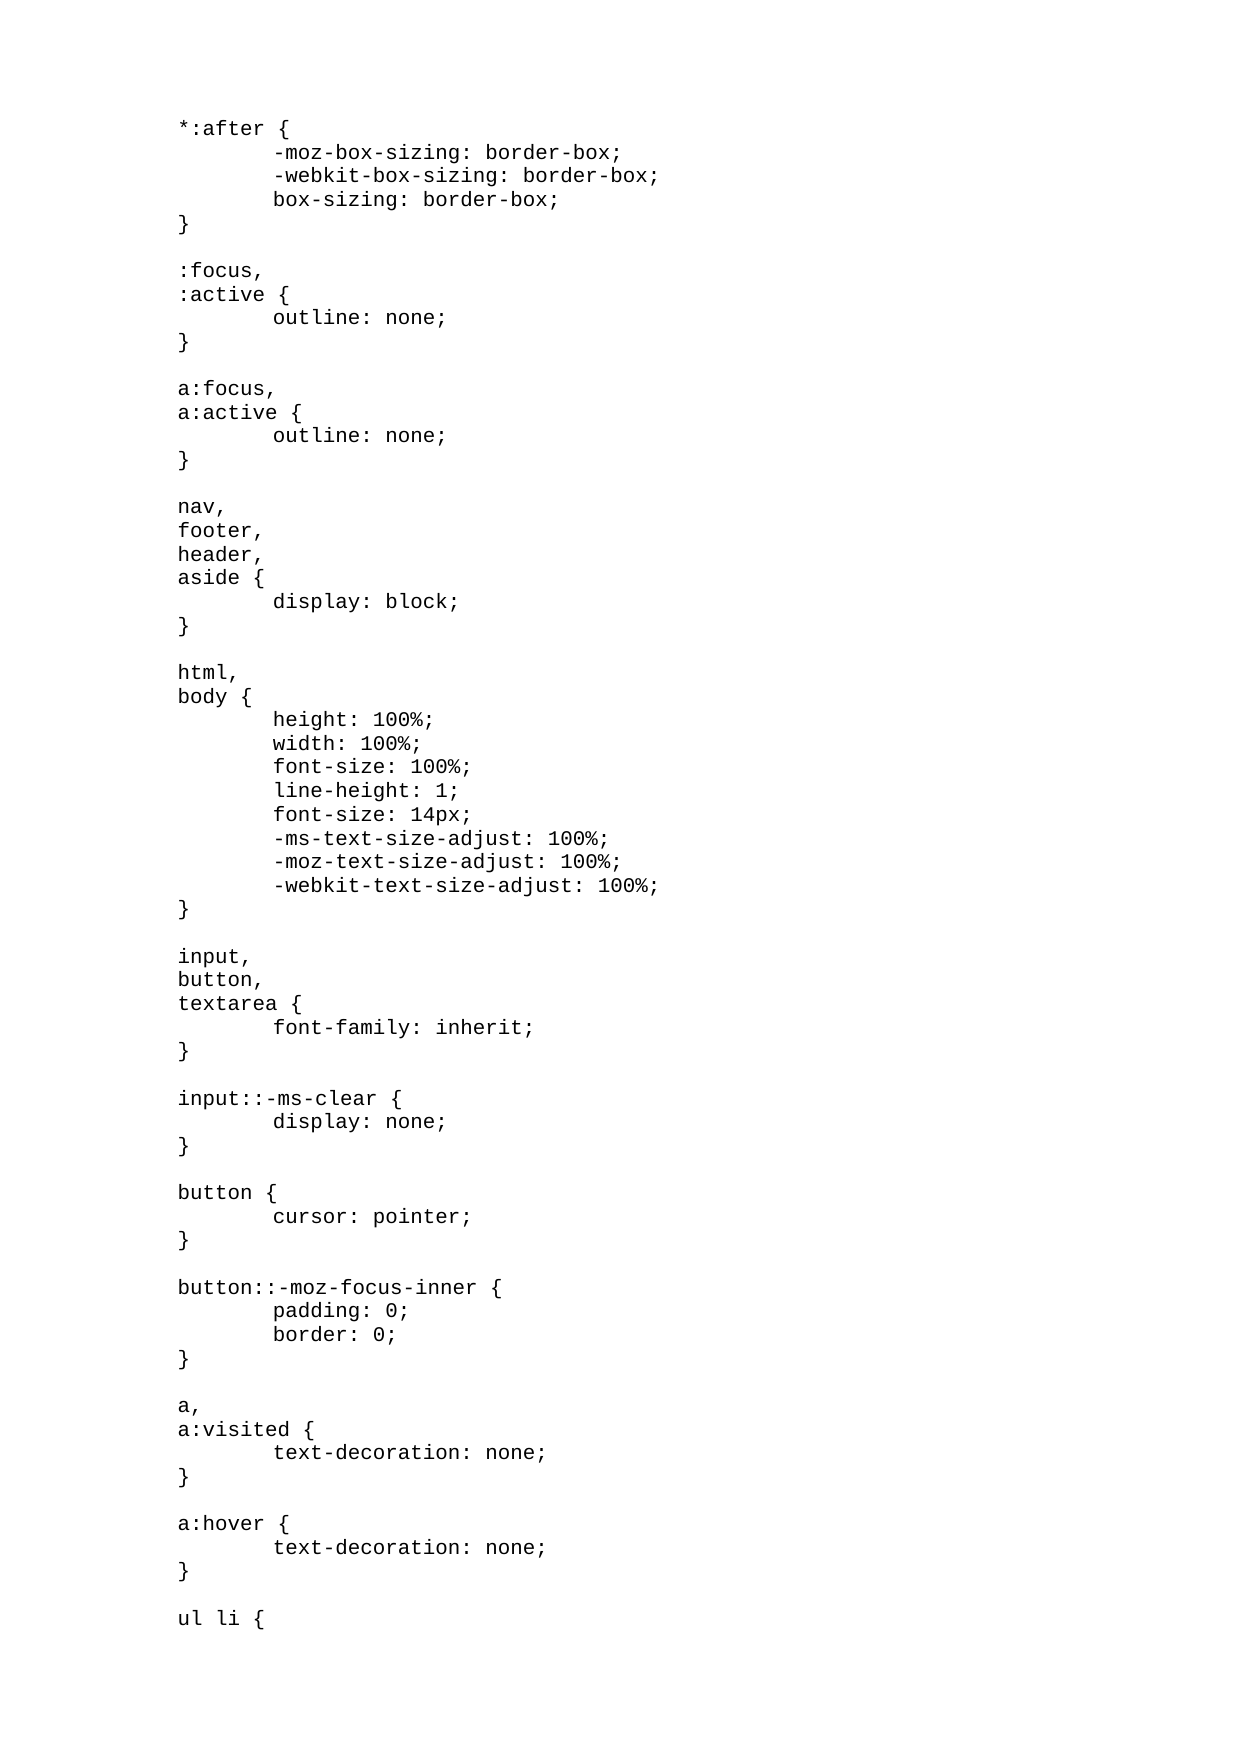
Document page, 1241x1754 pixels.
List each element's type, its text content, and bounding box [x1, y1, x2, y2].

text outline: none; [177, 307, 1152, 331]
text } [177, 449, 1152, 473]
text } [177, 1348, 1152, 1371]
text a:active { [177, 402, 1152, 426]
text text-decoration: none; [177, 1442, 1152, 1466]
text button::-moz-focus-inner { [177, 1277, 1152, 1300]
text width: 100%; [177, 733, 1152, 757]
text textarea { [177, 993, 1152, 1017]
text display: block; [177, 591, 1152, 615]
text -ms-text-size-adjust: 100%; [177, 827, 1152, 851]
text -moz-box-sizing: border-box; [177, 142, 1152, 165]
text padding: 0; [177, 1300, 1152, 1324]
text footer, [177, 520, 1152, 544]
text -webkit-text-size-adjust: 100%; [177, 875, 1152, 898]
text } [177, 1561, 1152, 1584]
text aside { [177, 567, 1152, 591]
text } [177, 213, 1152, 236]
text } [177, 898, 1152, 922]
text :focus, [177, 260, 1152, 284]
text } [177, 1466, 1152, 1489]
text } [177, 1135, 1152, 1158]
text nav, [177, 496, 1152, 520]
text line-height: 1; [177, 780, 1152, 804]
text cursor: pointer; [177, 1206, 1152, 1229]
text a:hover { [177, 1513, 1152, 1537]
text outline: none; [177, 426, 1152, 449]
text } [177, 1040, 1152, 1064]
text body { [177, 686, 1152, 709]
text button { [177, 1182, 1152, 1206]
text height: 100%; [177, 709, 1152, 733]
text header, [177, 544, 1152, 567]
text input, [177, 946, 1152, 969]
text font-family: inherit; [177, 1017, 1152, 1040]
text } [177, 615, 1152, 638]
text -webkit-box-sizing: border-box; [177, 165, 1152, 189]
text ul li { [177, 1608, 1152, 1631]
text font-size: 100%; [177, 757, 1152, 780]
text text-decoration: none; [177, 1537, 1152, 1561]
text display: none; [177, 1111, 1152, 1135]
text *:after { [177, 118, 1152, 142]
text :active { [177, 284, 1152, 307]
text button, [177, 969, 1152, 993]
text a:focus, [177, 378, 1152, 402]
text input::-ms-clear { [177, 1088, 1152, 1111]
text font-size: 14px; [177, 804, 1152, 827]
text -moz-text-size-adjust: 100%; [177, 851, 1152, 875]
text box-sizing: border-box; [177, 189, 1152, 213]
text html, [177, 662, 1152, 686]
text a:visited { [177, 1419, 1152, 1442]
text } [177, 1229, 1152, 1253]
text border: 0; [177, 1324, 1152, 1348]
text a, [177, 1395, 1152, 1419]
text } [177, 331, 1152, 354]
